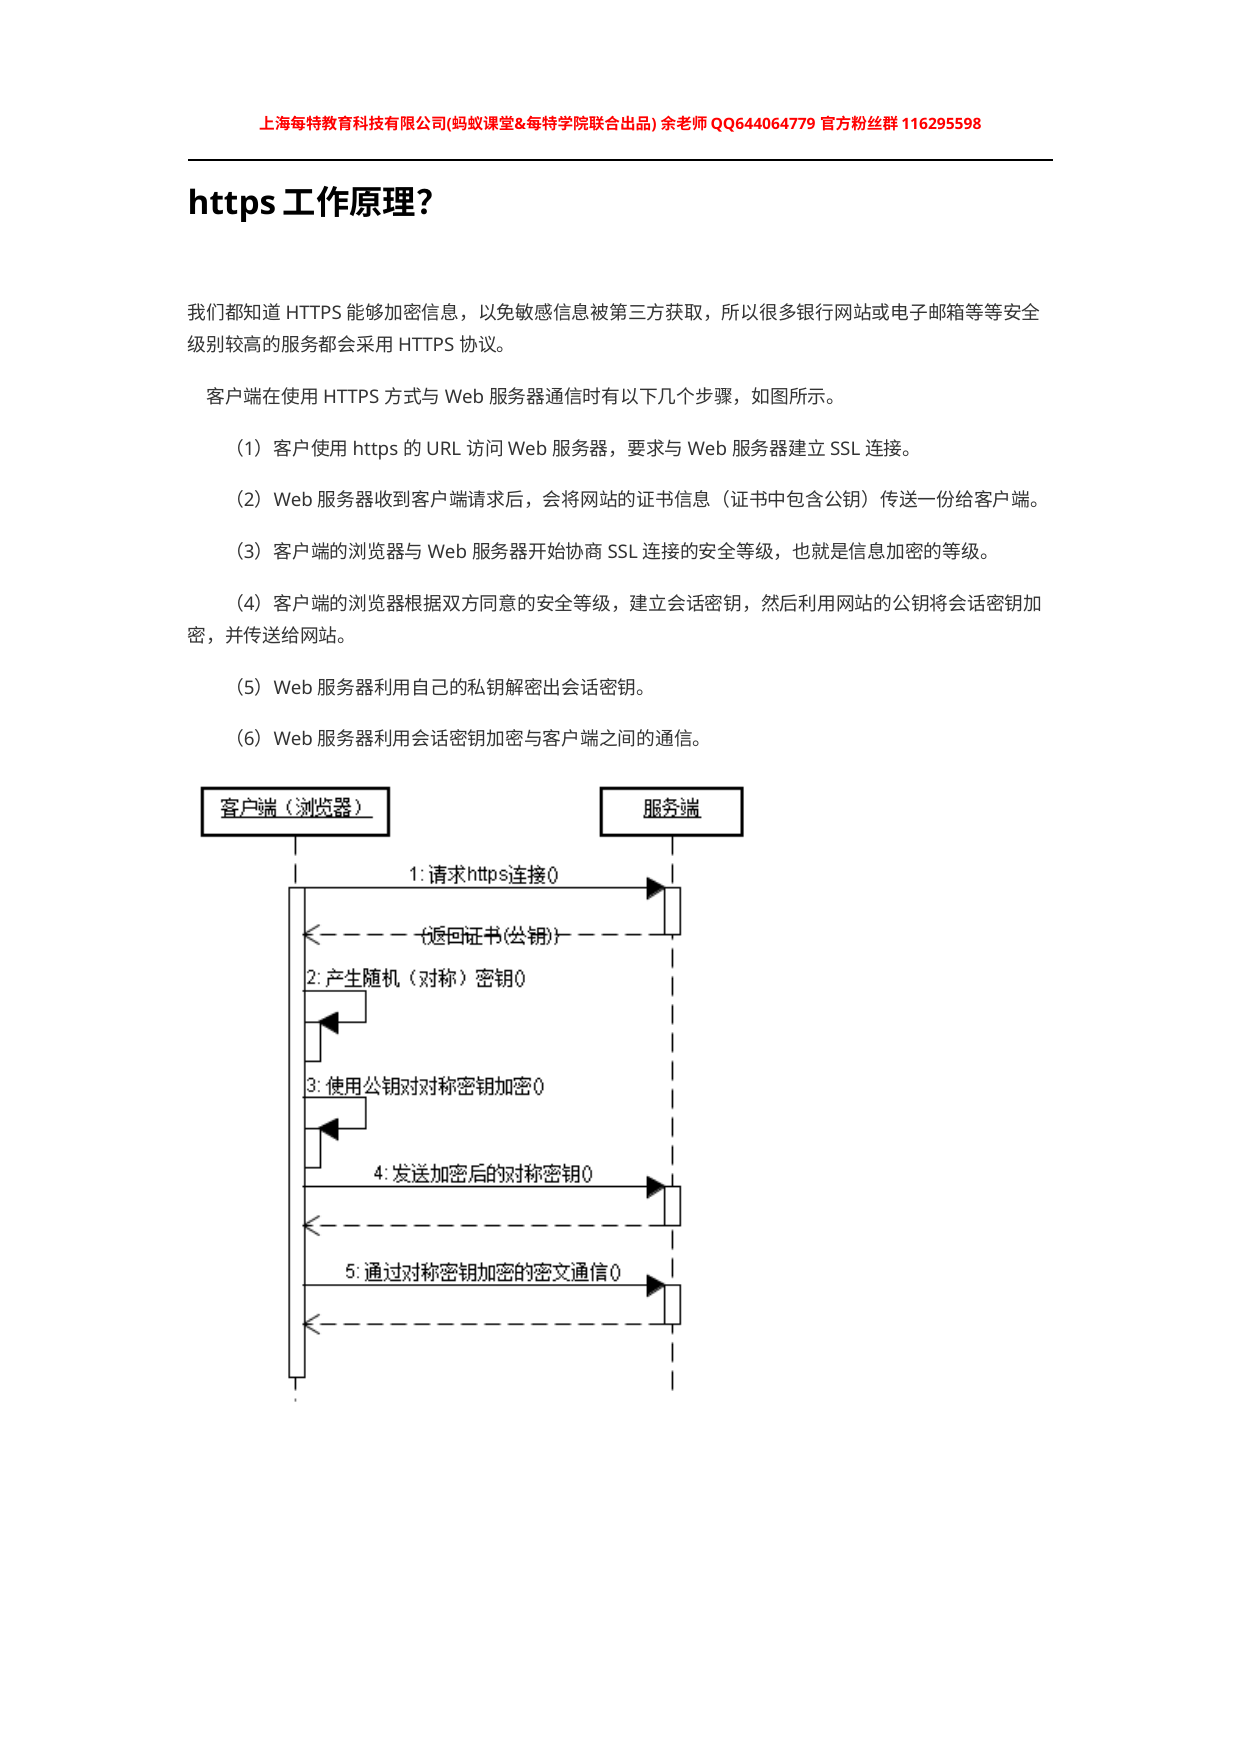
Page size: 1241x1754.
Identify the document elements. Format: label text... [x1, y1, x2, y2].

text （2）Web 服务器收到客户端请求后，会将网站的证书信息（证书中包含公钥）传送一份给客户端。 [187, 482, 1053, 515]
picture [187, 773, 758, 1416]
text （1）客户使用 https 的 URL 访问 Web 服务器，要求与 Web 服务器建立 SSL 连接。 [187, 431, 1053, 463]
text （3）客户端的浏览器与 Web 服务器开始协商 SSL 连接的安全等级，也就是信息加密的等级。 [187, 534, 1053, 566]
subtitle https工作原理？ [187, 167, 1053, 232]
text 我们都知道 HTTPS 能够加密信息，以免敏感信息被第三方获取，所以很多银行网站或电子邮箱等等安全级别较高的服务都会采用 HTTPS 协议。 [187, 295, 1053, 360]
text （6）Web 服务器利用会话密钥加密与客户端之间的通信。 [187, 721, 1053, 754]
text （5）Web 服务器利用自己的私钥解密出会话密钥。 [187, 670, 1053, 702]
text （4）客户端的浏览器根据双方同意的安全等级，建立会话密钥，然后利用网站的公钥将会话密钥加密，并传送给网站。 [187, 586, 1053, 651]
text 客户端在使用 HTTPS 方式与 Web 服务器通信时有以下几个步骤，如图所示。 [187, 379, 1053, 411]
